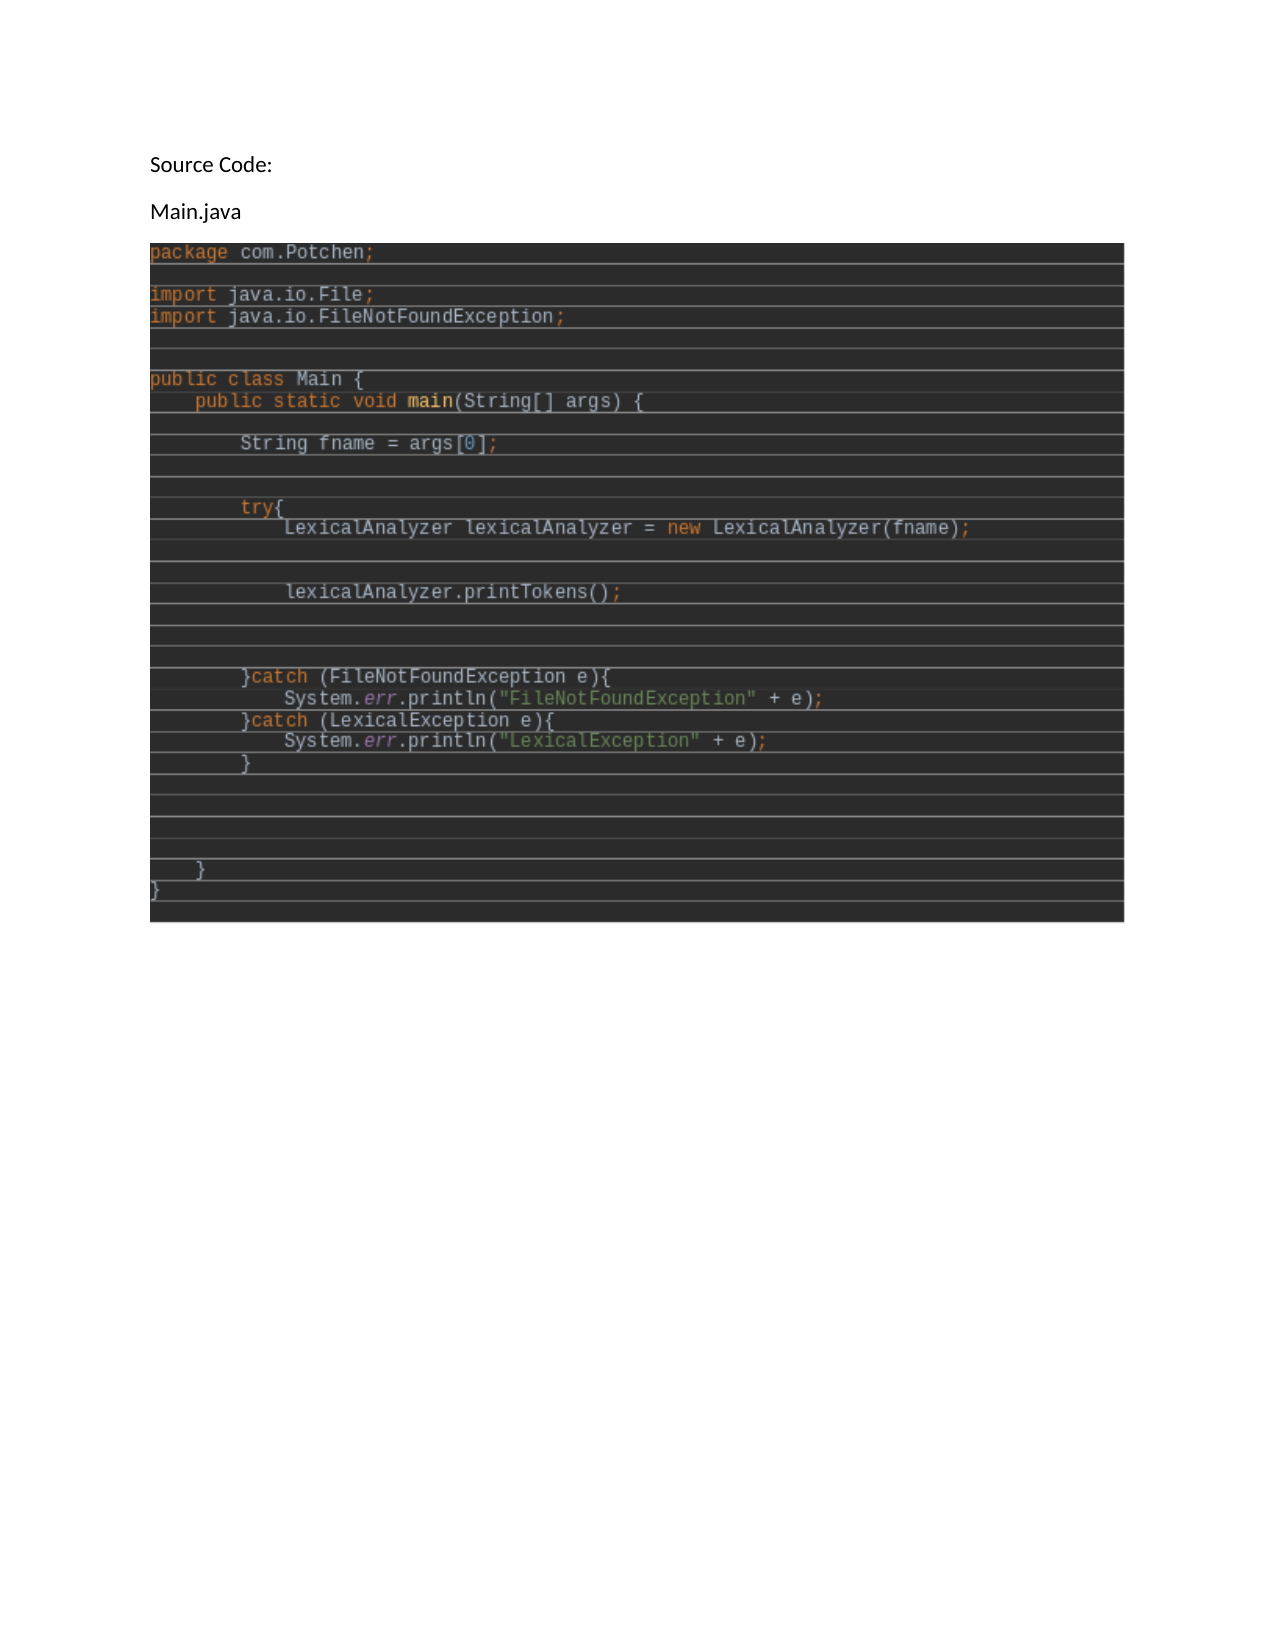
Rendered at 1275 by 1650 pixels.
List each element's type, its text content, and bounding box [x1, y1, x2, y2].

text Main.java [150, 197, 1125, 225]
text Source Code: [150, 150, 1125, 178]
